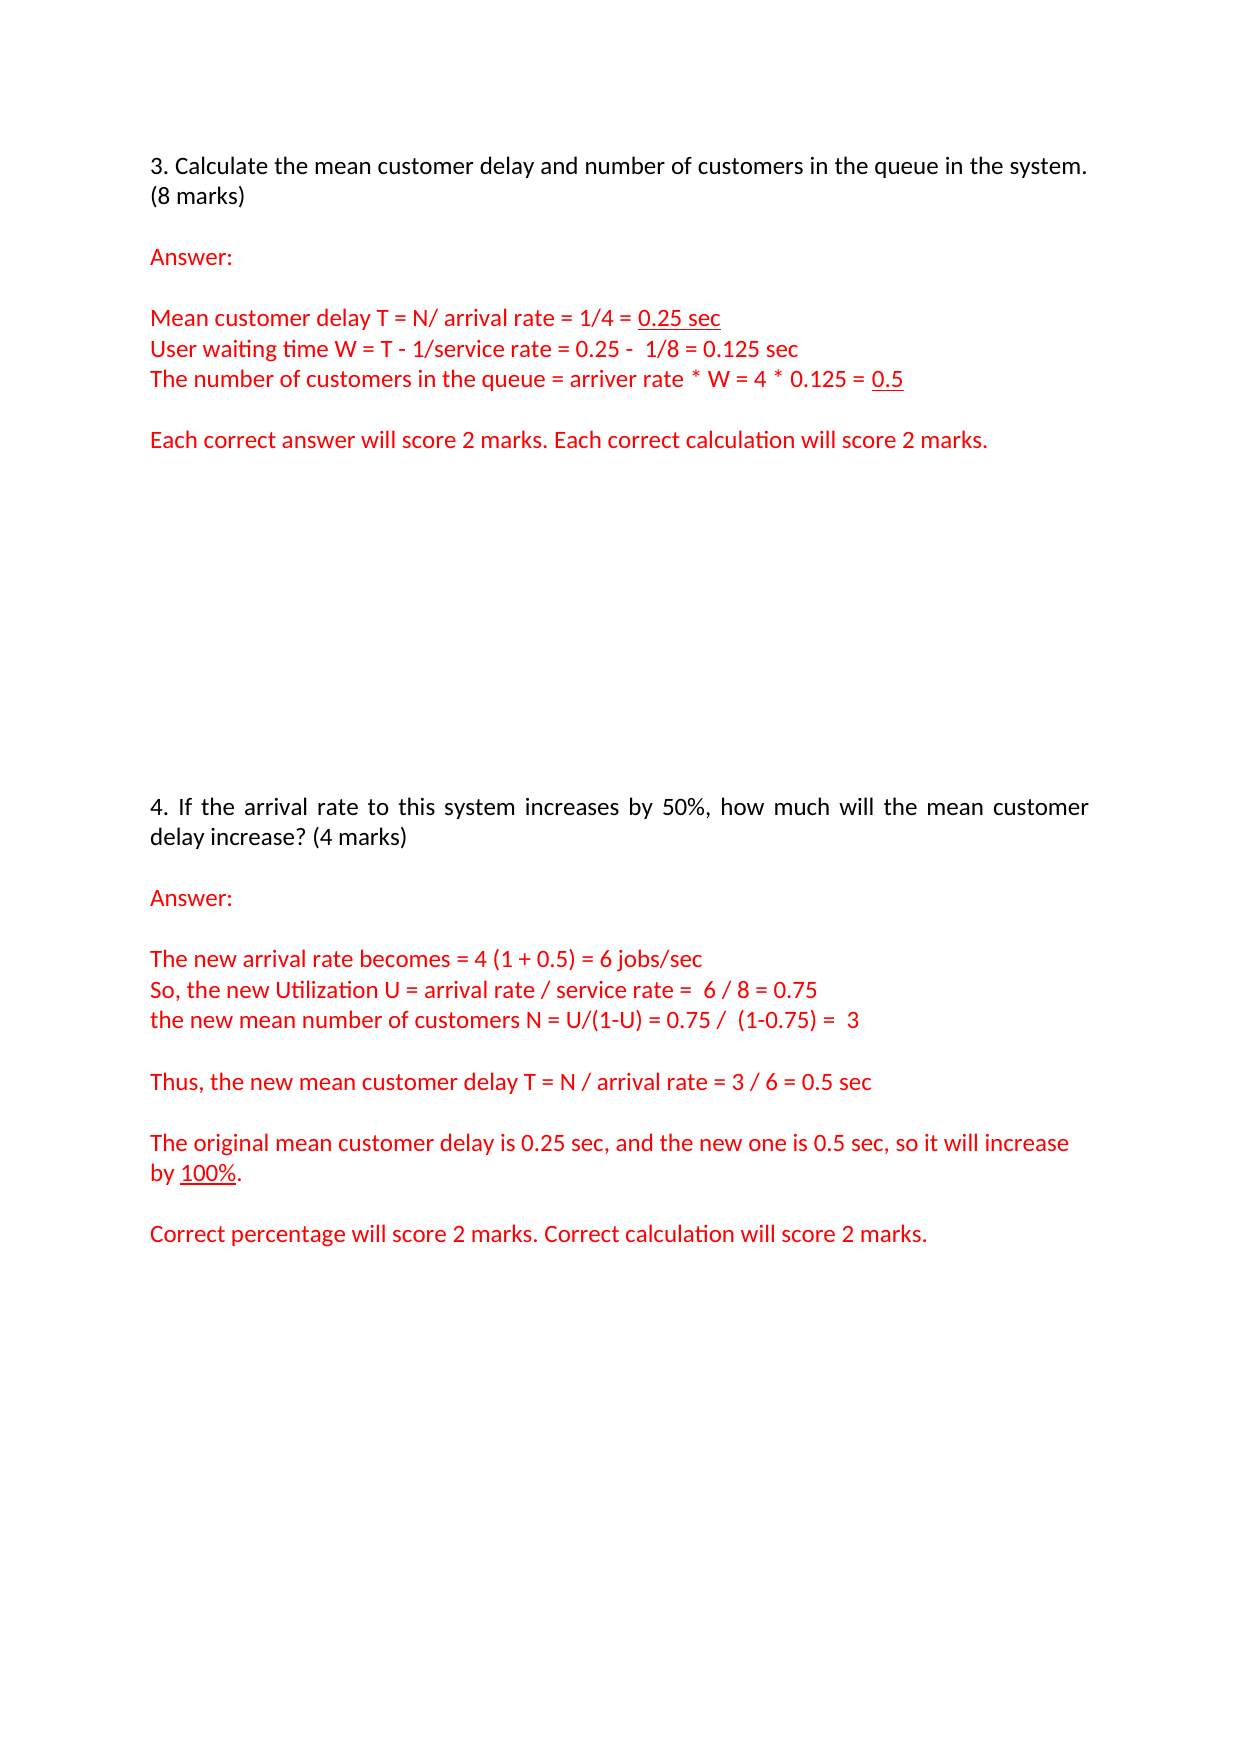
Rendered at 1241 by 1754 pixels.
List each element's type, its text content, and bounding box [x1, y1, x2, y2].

text The original mean customer delay is 0.25 sec, and the new one is 0.5 sec, so it will increase by 100%. [150, 1127, 1090, 1188]
text Answer: [150, 242, 1090, 272]
text 4. If the arrival rate to this system increases by 50%, how much will the mean customer delay increase? (4 marks) [150, 791, 1090, 852]
text 3. Calculate the mean customer delay and number of customers in the queue in the system. (8 marks) [150, 150, 1090, 211]
text Correct percentage will score 2 marks. Correct calculation will score 2 marks. [150, 1218, 1090, 1249]
text Each correct answer will score 2 marks. Each correct calculation will score 2 marks. [150, 425, 1090, 455]
text The new arrival rate becomes = 4 (1 + 0.5) = 6 jobs/sec [150, 943, 1090, 974]
text The number of customers in the queue = arriver rate * W = 4 * 0.125 = 0.5 [150, 364, 1090, 394]
text User waiting time W = T - 1/service rate = 0.25 - 1/8 = 0.125 sec [150, 333, 1090, 364]
text So, the new Utilization U = arrival rate / service rate = 6 / 8 = 0.75 [150, 974, 1090, 1004]
text Answer: [150, 882, 1090, 913]
text Mean customer delay T = N/ arrival rate = 1/4 = 0.25 sec [150, 303, 1090, 333]
text the new mean number of customers N = U/(1-U) = 0.75 / (1-0.75) = 3 [150, 1004, 1090, 1035]
text Thus, the new mean customer delay T = N / arrival rate = 3 / 6 = 0.5 sec [150, 1066, 1090, 1096]
